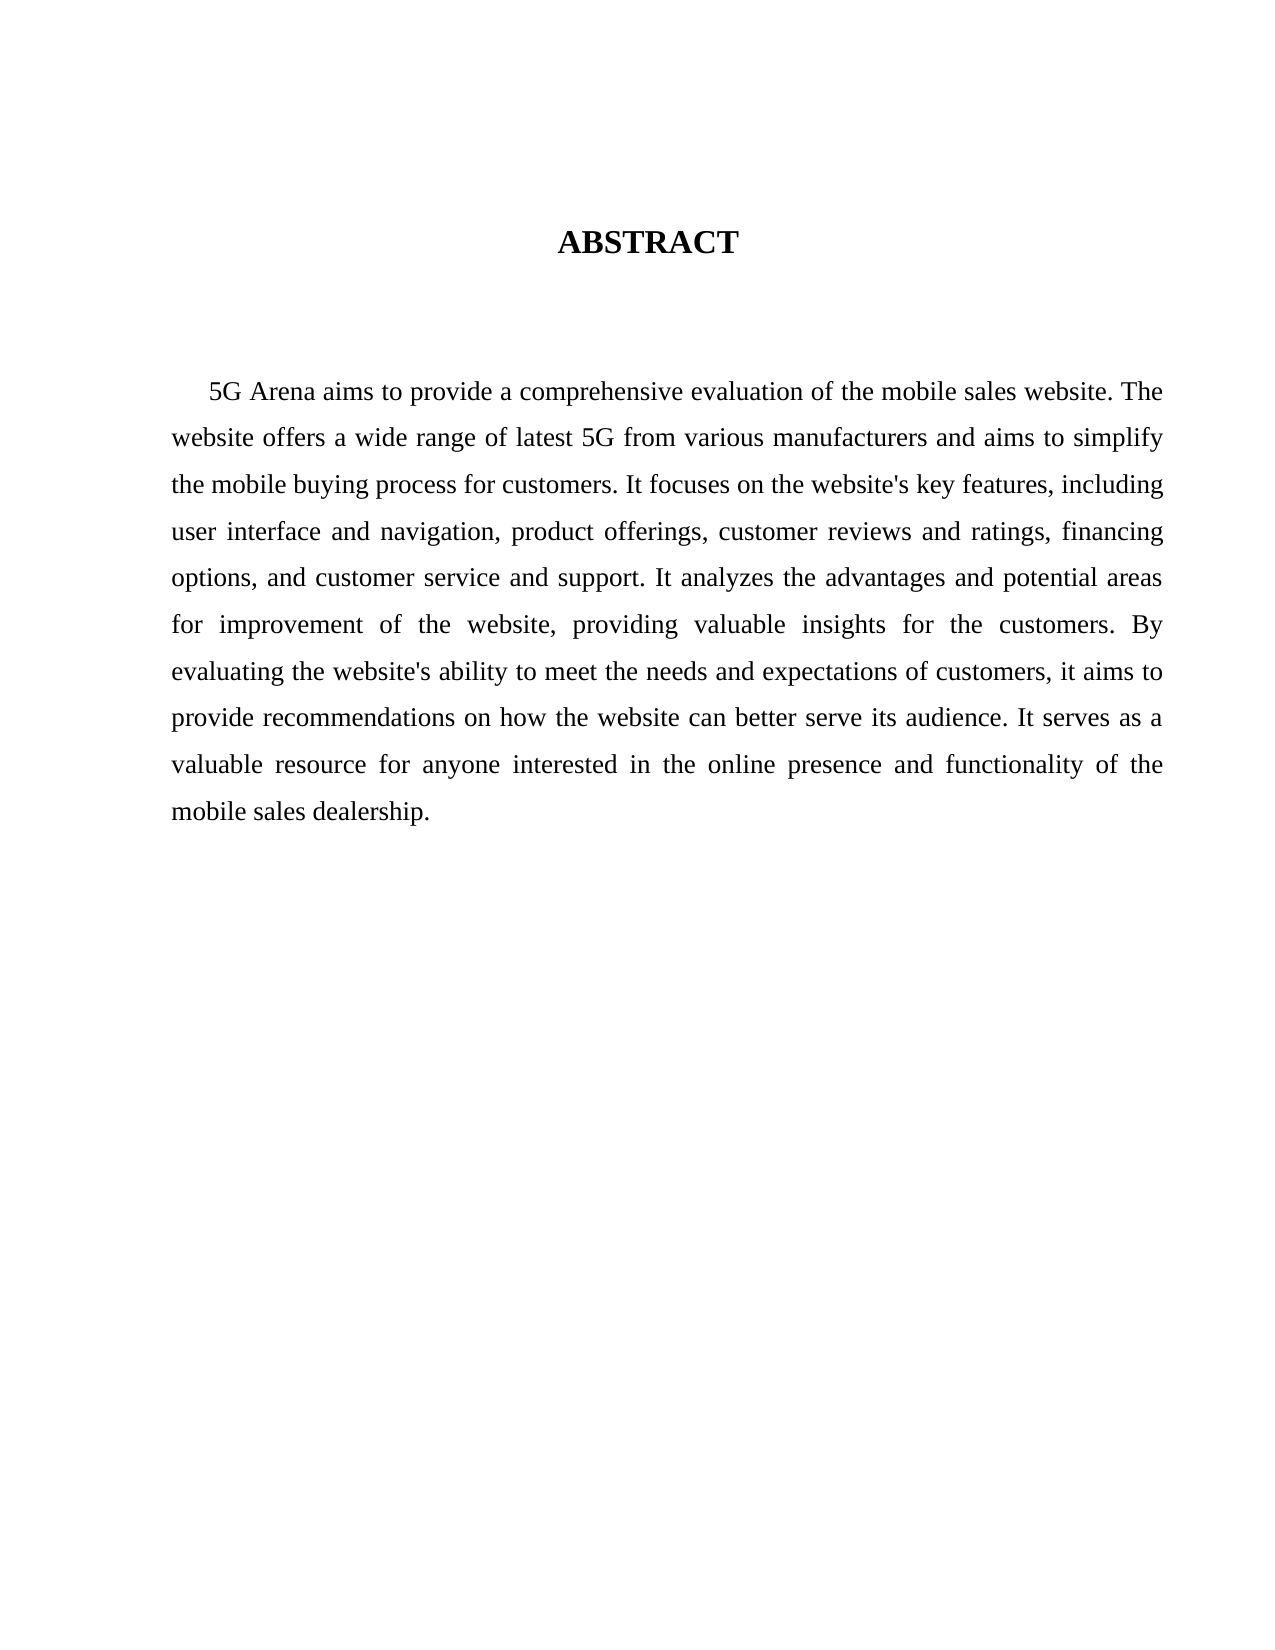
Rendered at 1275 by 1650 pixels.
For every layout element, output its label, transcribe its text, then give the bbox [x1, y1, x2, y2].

text 5G Arena aims to provide a comprehensive evaluation of the mobile sales website. The website offers a wide range of latest 5G from various manufacturers and aims to simplify the mobile buying process for customers. It focuses on the website's key features, including user interface and navigation, product offerings, customer reviews and ratings, financing options, and customer service and support. It analyzes the advantages and potential areas for improvement of the website, providing valuable insights for the customers. By evaluating the website's ability to meet the needs and expectations of customers, it aims to provide recommendations on how the website can better serve its audience. It serves as a valuable resource for anyone interested in the online presence and functionality of the mobile sales dealership. [171, 375, 1164, 826]
subtitle ABSTRACT [436, 223, 860, 261]
